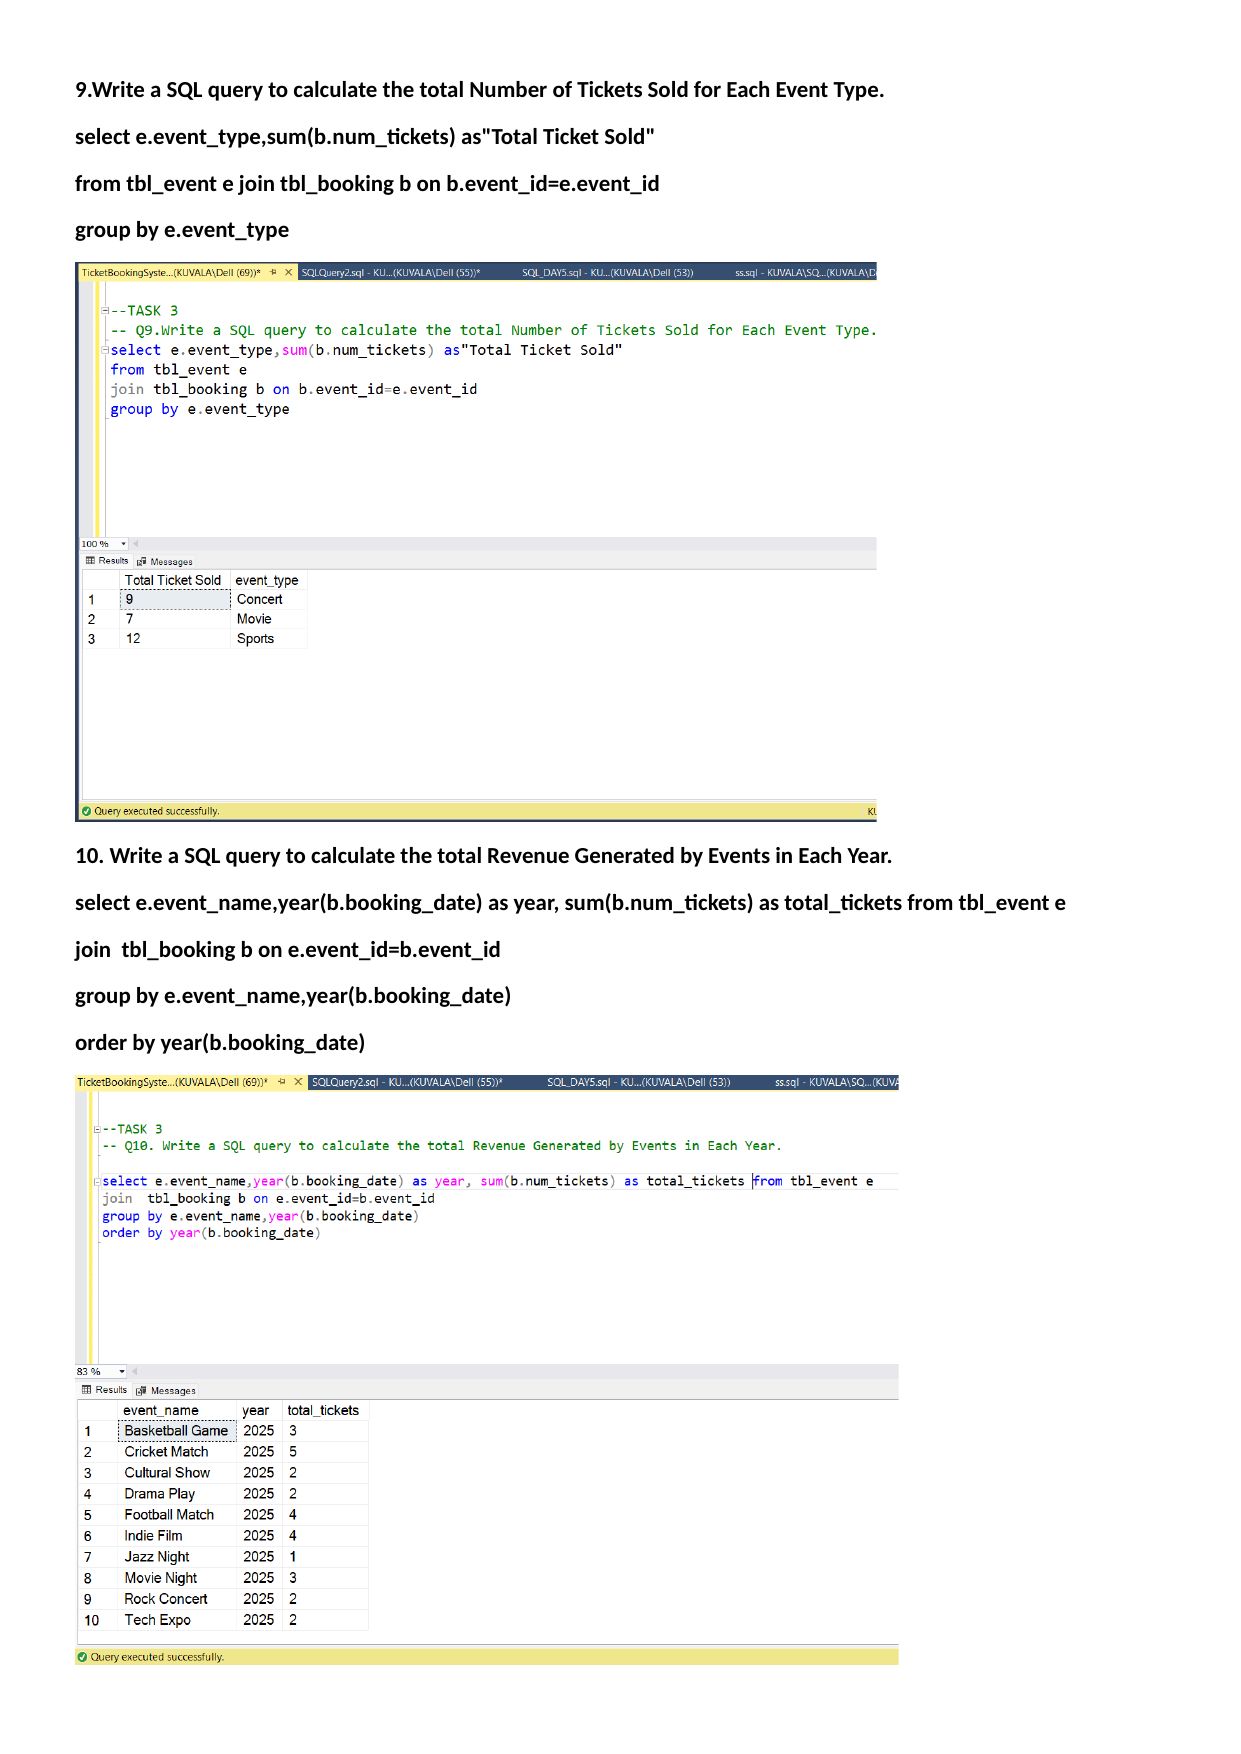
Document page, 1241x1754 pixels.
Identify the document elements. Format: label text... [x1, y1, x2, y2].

text select e.event_type,sum(b.num_tickets) as"Total Ticket Sold" [75, 122, 1165, 150]
text group by e.event_type [75, 216, 1165, 244]
picture [75, 262, 877, 822]
text 9.Write a SQL query to calculate the total Number of Tickets Sold for Each Event Type. [75, 75, 1165, 103]
picture [75, 1075, 899, 1665]
text order by year(b.booking_date) [75, 1028, 1165, 1056]
text select e.event_name,year(b.booking_date) as year, sum(b.num_tickets) as total_tickets from tbl_event e [75, 888, 1165, 916]
text join tbl_booking b on e.event_id=b.event_id [75, 935, 1165, 963]
text from tbl_event e join tbl_booking b on b.event_id=e.event_id [75, 169, 1165, 197]
text 10. Write a SQL query to calculate the total Revenue Generated by Events in Each Year. [75, 841, 1165, 869]
text group by e.event_name,year(b.booking_date) [75, 982, 1165, 1009]
